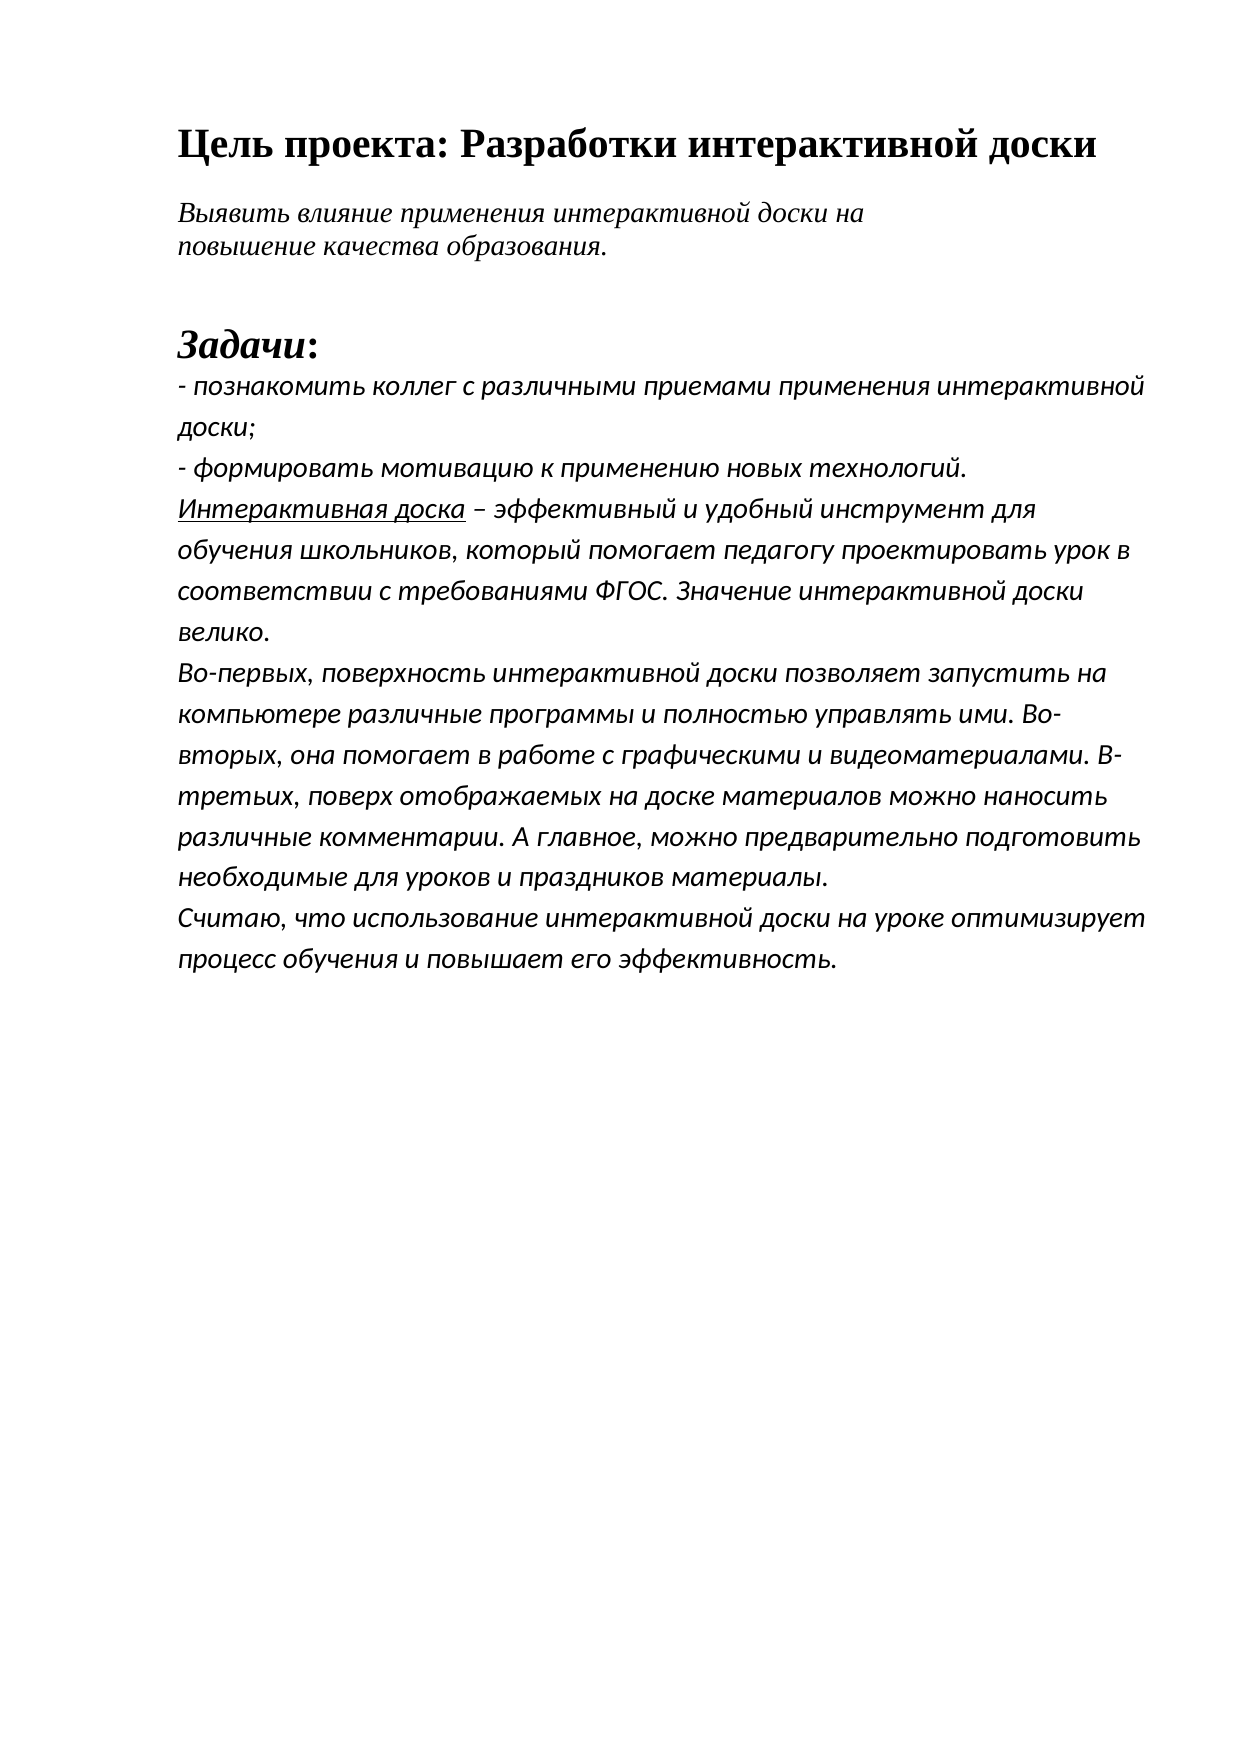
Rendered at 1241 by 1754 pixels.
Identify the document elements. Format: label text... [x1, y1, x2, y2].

text - познакомить коллег с различными приемами применения интерактивной доски; - формировать мотивацию к применению новых технологий. Интерактивная доска – эффективный и удобный инструмент для обучения школьников, который помогает педагогу проектировать урок в соответствии с требованиями ФГОС. Значение интерактивной доски велико. Во-первых, поверхность интерактивной доски позволяет запустить на компьютере различные программы и полностью управлять ими. Во-вторых, она помогает в работе с графическими и видеоматериалами. В-третьих, поверх отображаемых на доске материалов можно наносить различные комментарии. А главное, можно предварительно подготовить необходимые для уроков и праздников материалы. Считаю, что использование интерактивной доски на уроке оптимизирует процесс обучения и повышает его эффективность. [177, 367, 1152, 976]
text Задачи: [177, 319, 1152, 367]
text Выявить влияние применения интерактивной доски на повышение качества образования. [177, 166, 1152, 262]
text Цель проекта: Разработки интерактивной доски [177, 118, 1152, 166]
